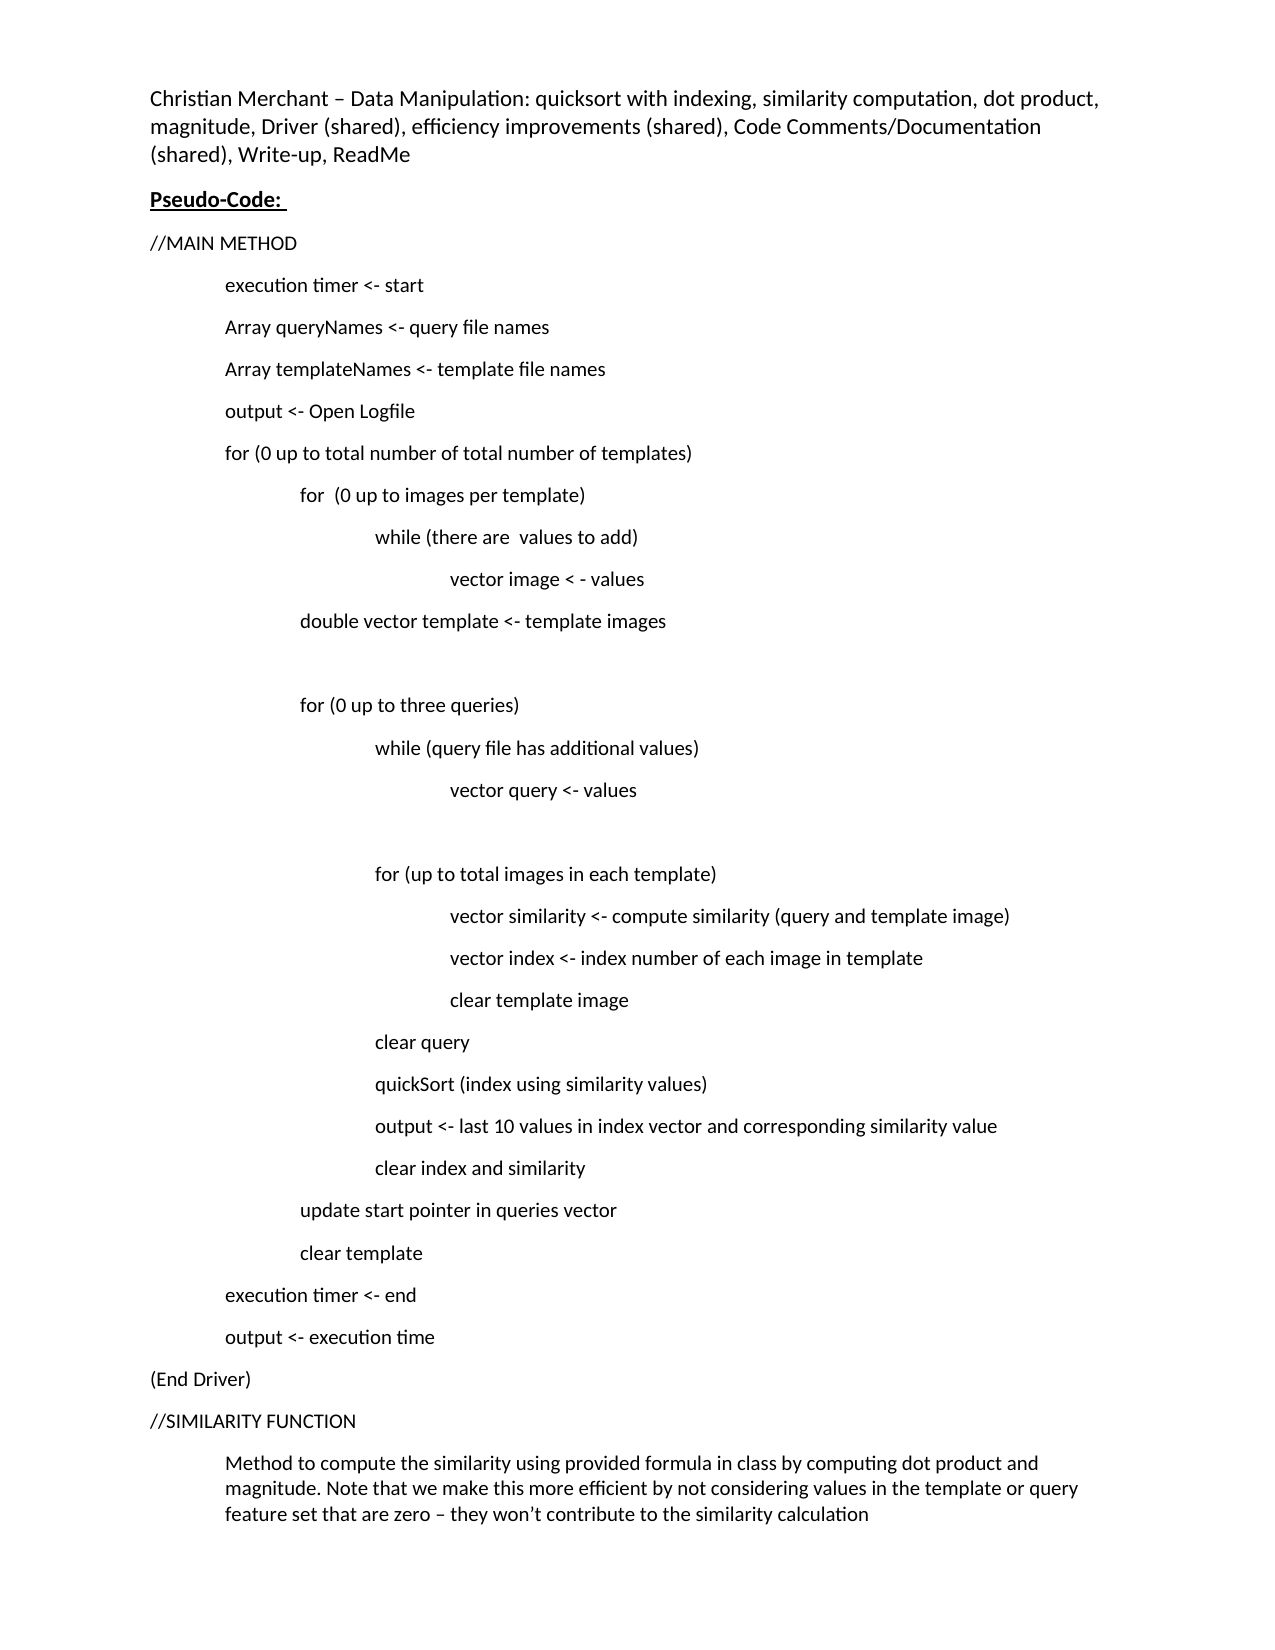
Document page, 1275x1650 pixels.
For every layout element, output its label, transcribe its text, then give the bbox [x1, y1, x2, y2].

text for (0 up to total number of total number of templates) [150, 440, 1125, 466]
text double vector template <- template images [225, 608, 1125, 634]
text for (up to total images in each template) [150, 861, 1125, 886]
text //SIMILARITY FUNCTION [150, 1408, 1125, 1433]
text clear index and similarity [150, 1156, 1125, 1181]
text vector image < - values [150, 566, 1125, 592]
text vector query <- values [150, 777, 1125, 802]
text execution timer <- start [150, 272, 1125, 297]
text for (0 up to images per template) [150, 482, 1125, 508]
text Pseudo-Code: [150, 185, 1125, 213]
text quickSort (index using similarity values) [150, 1071, 1125, 1097]
text output <- Open Logfile [150, 398, 1125, 423]
text while (query file has additional values) [150, 735, 1125, 760]
text clear template [150, 1240, 1125, 1265]
text //MAIN METHOD [150, 230, 1125, 255]
text clear template image [150, 987, 1125, 1013]
text update start pointer in queries vector [150, 1198, 1125, 1223]
text output <- execution time [150, 1324, 1125, 1349]
text clear query [150, 1029, 1125, 1055]
text for (0 up to three queries) [150, 693, 1125, 718]
text while (there are values to add) [150, 524, 1125, 550]
text execution timer <- end [150, 1282, 1125, 1307]
text Christian Merchant – Data Manipulation: quicksort with indexing, similarity computation, dot product, magnitude, Driver (shared), efficiency improvements (shared), Code Comments/Documentation (shared), Write-up, ReadMe [150, 84, 1125, 168]
text vector similarity <- compute similarity (query and template image) [150, 903, 1125, 928]
text Array queryNames <- query file names [150, 314, 1125, 339]
text (End Driver) [150, 1366, 1125, 1391]
text output <- last 10 values in index vector and corresponding similarity value [150, 1113, 1125, 1139]
text vector index <- index number of each image in template [150, 945, 1125, 971]
text Method to compute the similarity using provided formula in class by computing dot product and magnitude. Note that we make this more efficient by not considering values in the template or query feature set that are zero – they won’t contribute to the similarity calculation [225, 1450, 1125, 1526]
text Array templateNames <- template file names [150, 356, 1125, 381]
